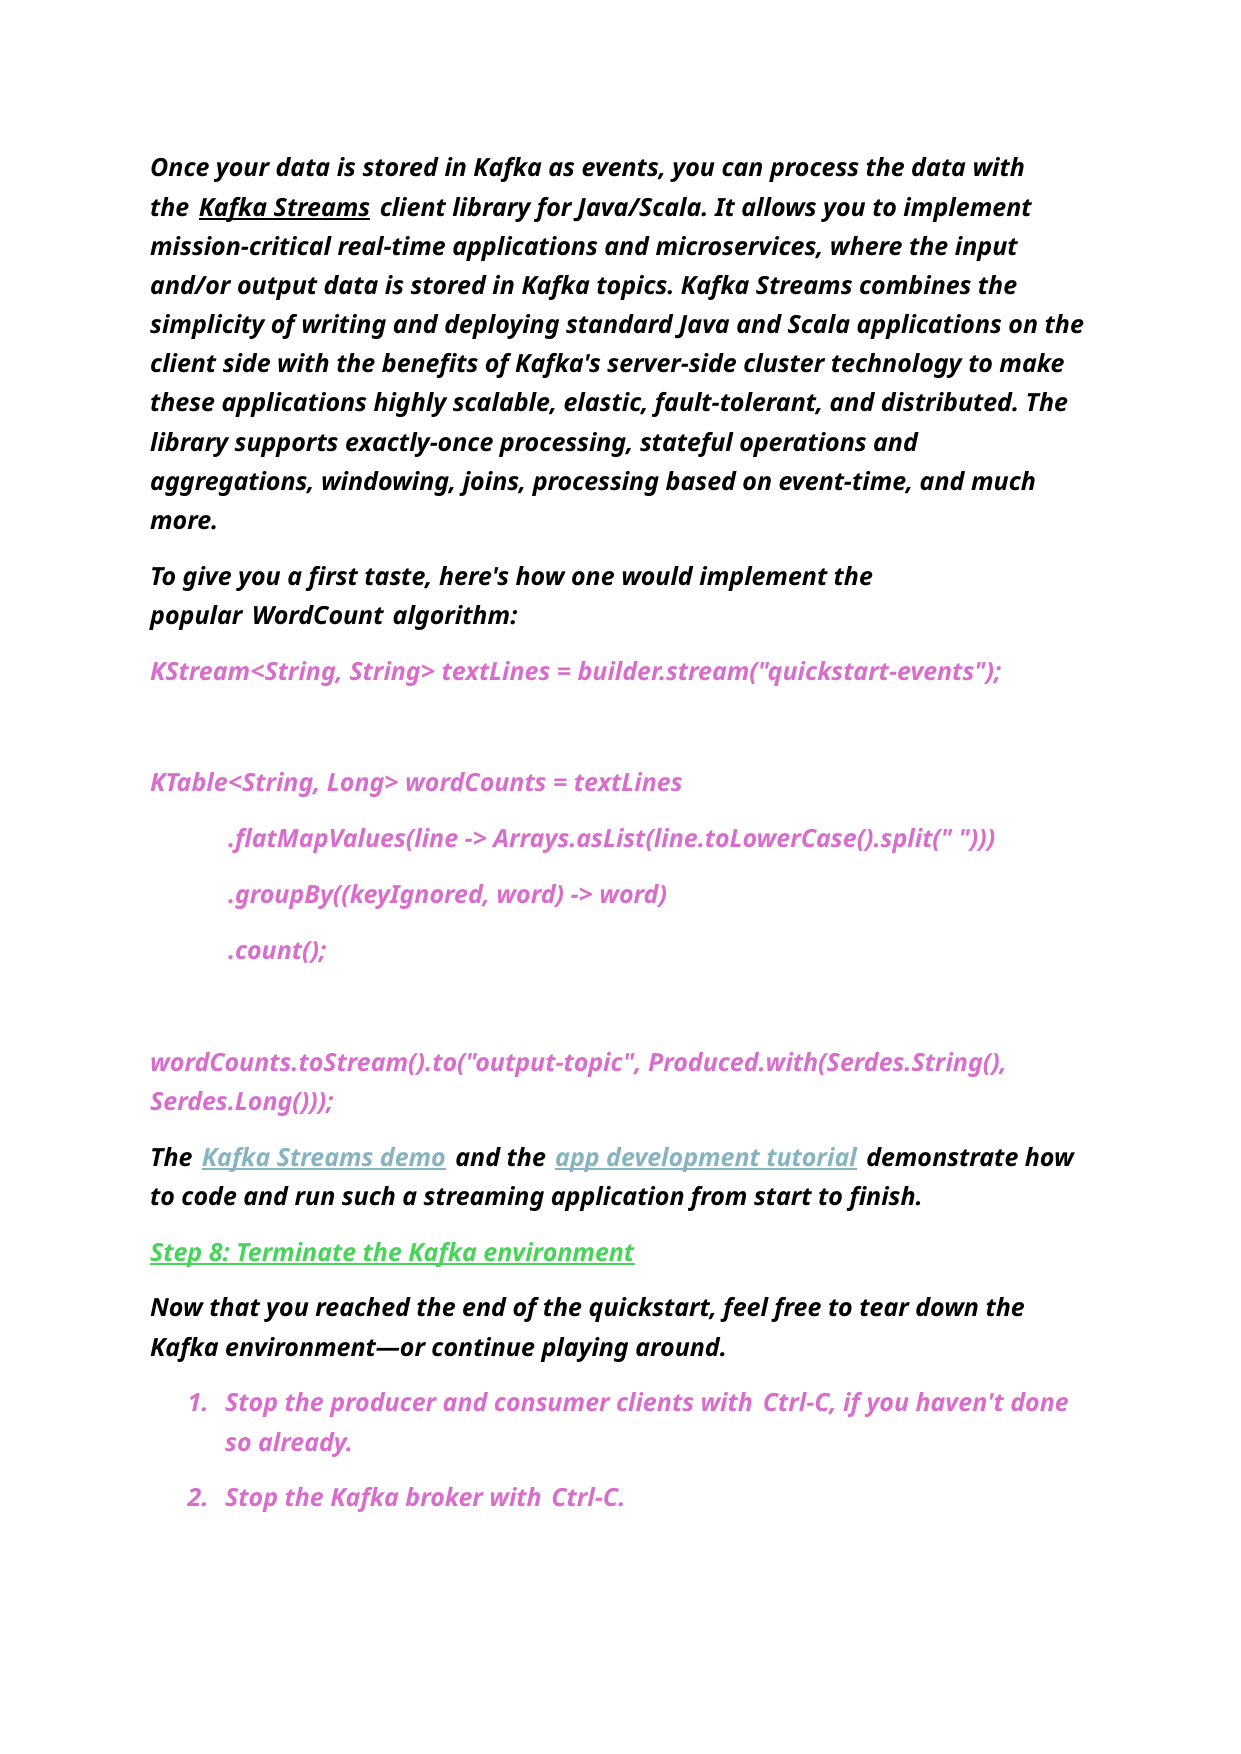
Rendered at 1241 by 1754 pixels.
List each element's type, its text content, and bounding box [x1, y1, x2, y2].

text The Kafka Streams demo and the app development tutorial demonstrate how to code and run such a streaming application from start to finish. [150, 1139, 1090, 1212]
text KStream<String, String> textLines = builder.stream("quickstart-events"); [150, 653, 1090, 687]
text .flatMapValues(line -> Arrays.asList(line.toLowerCase().split(" "))) [150, 821, 1090, 855]
text .count(); [150, 932, 1090, 967]
text To give you a first taste, here's how one would implement the popular WordCount algorithm: [150, 558, 1090, 632]
list Stop the producer and consumer clients with Ctrl-C, if you haven't done so already. [187, 1385, 1090, 1458]
text Now that you reached the end of the quickstart, feel free to tear down the Kafka environment—or continue playing around. [150, 1290, 1090, 1363]
text .groupBy((keyIgnored, word) -> word) [150, 877, 1090, 911]
list Stop the Kafka broker with Ctrl-C. [187, 1480, 1090, 1514]
text KTable<String, Long> wordCounts = textLines [150, 765, 1090, 799]
text wordCounts.toStream().to("output-topic", Produced.with(Serdes.String(), Serdes.Long())); [150, 1044, 1090, 1117]
text Once your data is stored in Kafka as events, you can process the data with the Kafka Streams client library for Java/Scala. It allows you to implement mission-critical real-time applications and microservices, where the input and/or output data is stored in Kafka topics. Kafka Streams combines the simplicity of writing and deploying standard Java and Scala applications on the client side with the benefits of Kafka's server-side cluster technology to make these applications highly scalable, elastic, fault-tolerant, and distributed. The library supports exactly-once processing, stateful operations and aggregations, windowing, joins, processing based on event-time, and much more. [150, 150, 1090, 537]
text Step 8: Terminate the Kafka environment [150, 1234, 1090, 1268]
